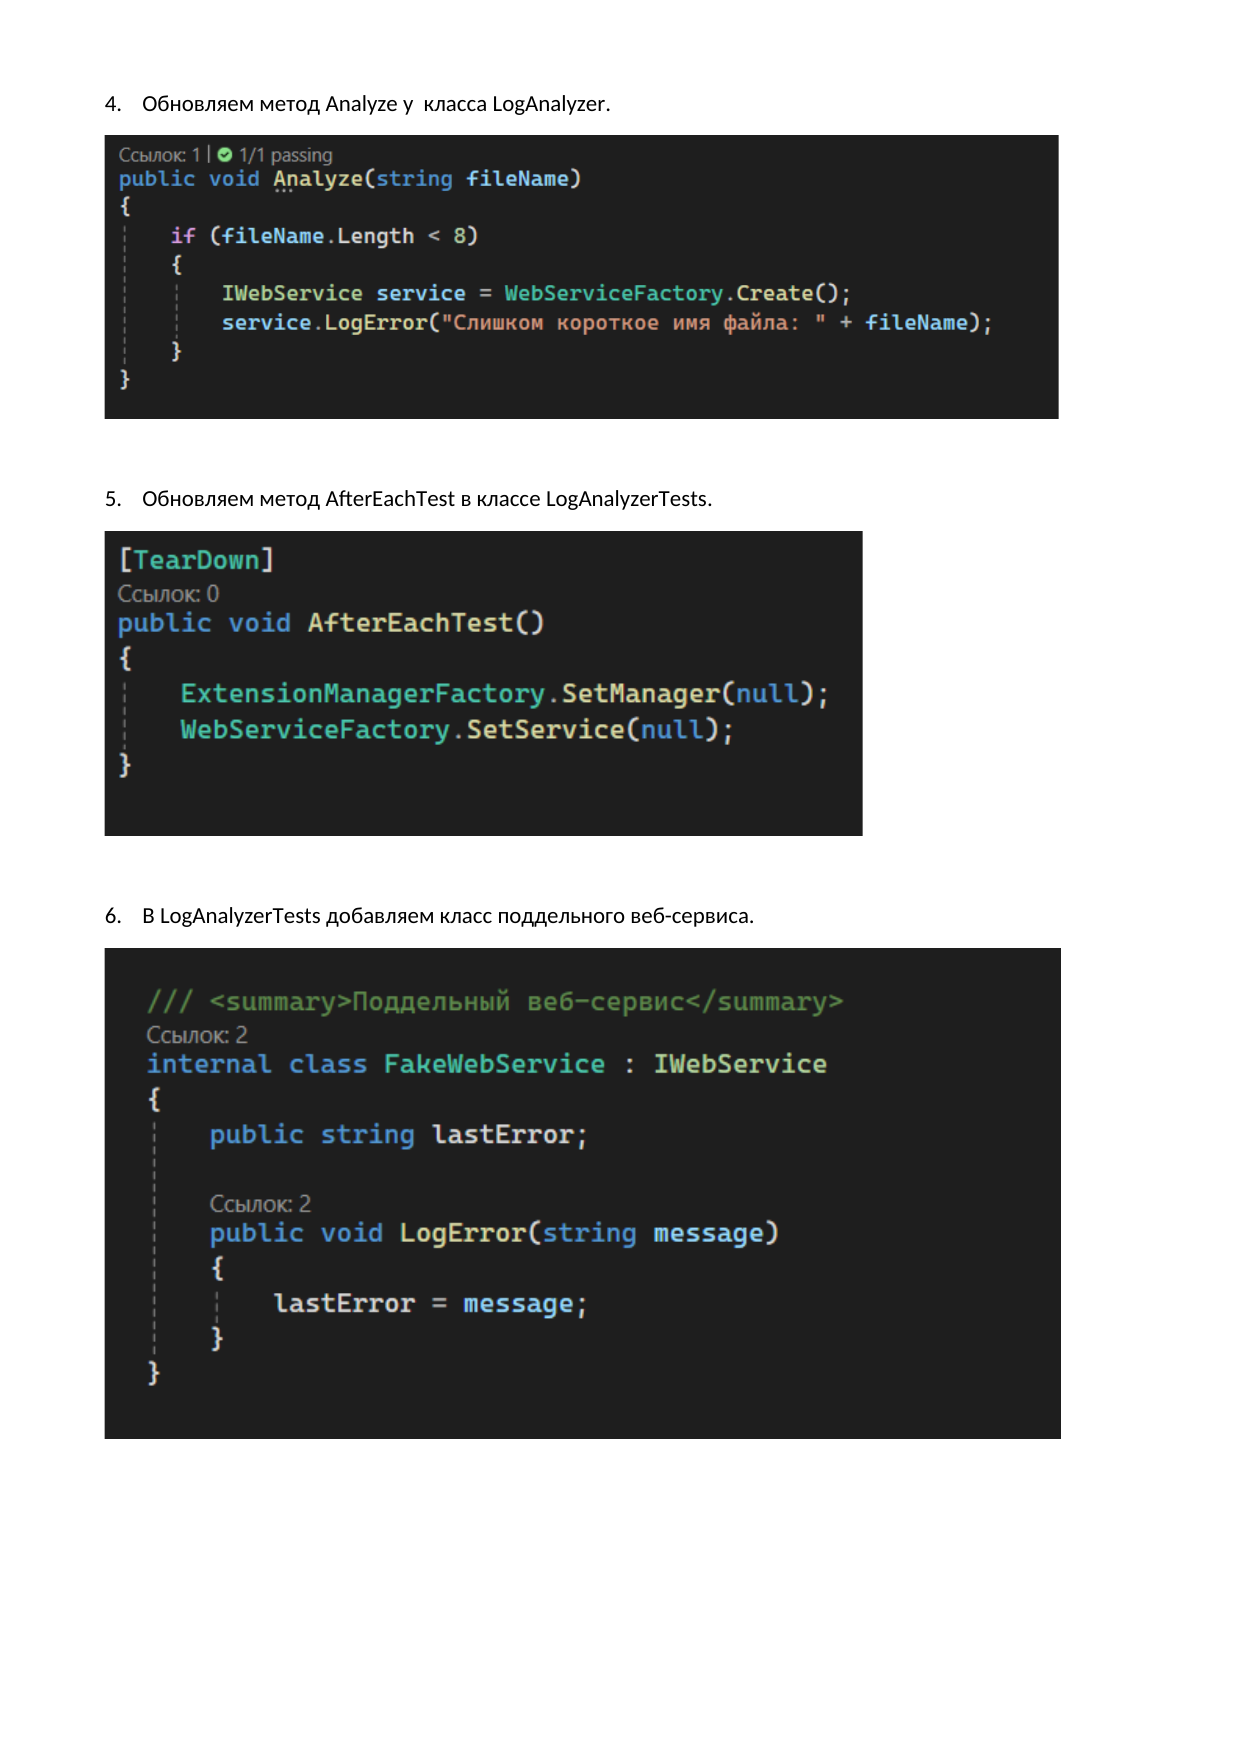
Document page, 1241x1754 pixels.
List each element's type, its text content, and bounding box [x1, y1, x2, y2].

list Обновляем метод Analyze у класса LogAnalyzer. [104, 89, 1152, 117]
picture [104, 135, 1059, 419]
picture [104, 948, 1061, 1439]
list Обновляем метод AfterEachTest в классе LogAnalyzerTests. [104, 484, 1152, 512]
picture [104, 531, 863, 836]
list В LogAnalyzerTests добавляем класс поддельного веб-сервиса. [104, 901, 1152, 929]
